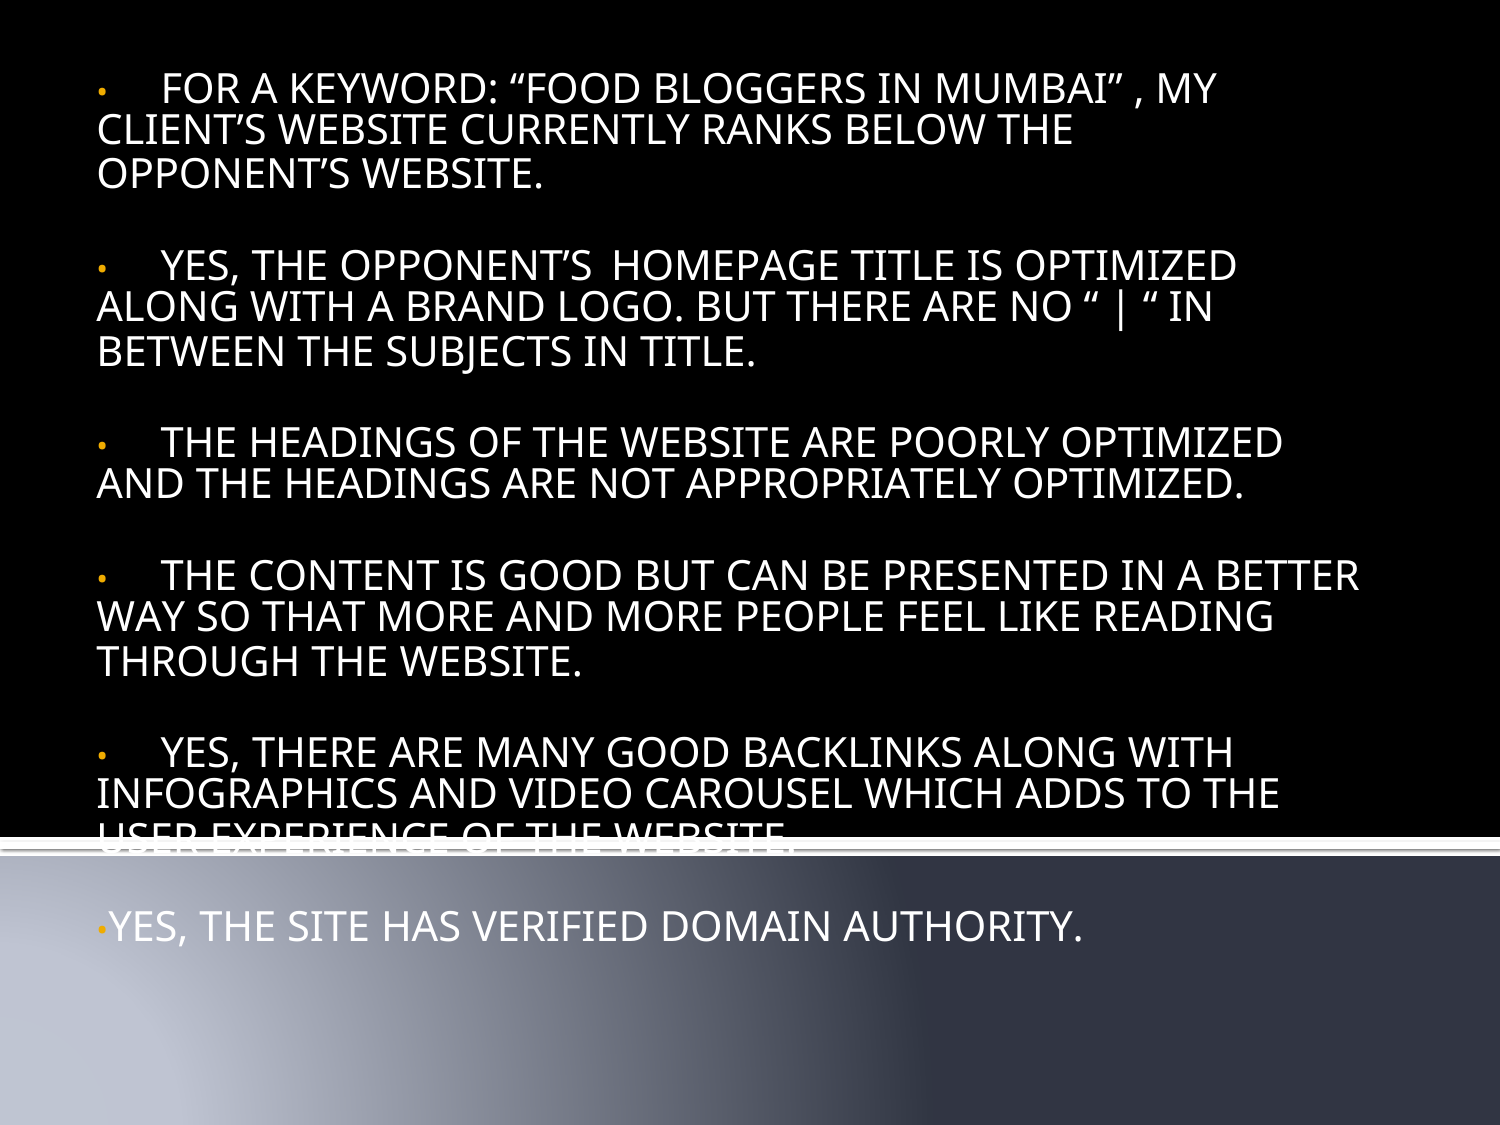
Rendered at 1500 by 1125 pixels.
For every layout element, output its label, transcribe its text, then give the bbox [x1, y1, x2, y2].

list YES, THE OPPONENT’S HOMEPAGE TITLE IS OPTIMIZED ALONG WITH A BRAND LOGO. BUT THERE ARE NO “ | “ IN BETWEEN THE SUBJECTS IN TITLE. [96, 245, 1388, 378]
list YES, THE SITE HAS VERIFIED DOMAIN AUTHORITY. [96, 896, 1429, 953]
list YES, THERE ARE MANY GOOD BACKLINKS ALONG WITH INFOGRAPHICS AND VIDEO CAROUSEL WHICH ADDS TO THE USER EXPERIENCE OF THE WEBSITE. [96, 732, 1393, 865]
list THE HEADINGS OF THE WEBSITE ARE POORLY OPTIMIZED AND THE HEADINGS ARE NOT APPROPRIATELY OPTIMIZED. [96, 422, 1315, 511]
picture [0, 849, 1500, 1125]
list THE CONTENT IS GOOD BUT CAN BE PRESENTED IN A BETTER WAY SO THAT MORE AND MORE PEOPLE FEEL LIKE READING THROUGH THE WEBSITE. [96, 555, 1372, 688]
list FOR A KEYWORD: “FOOD BLOGGERS IN MUMBAI” , MY CLIENT’S WEBSITE CURRENTLY RANKS BELOW THE OPPONENT’S WEBSITE. [96, 68, 1276, 201]
picture [1393, 837, 1500, 841]
picture [0, 837, 96, 841]
